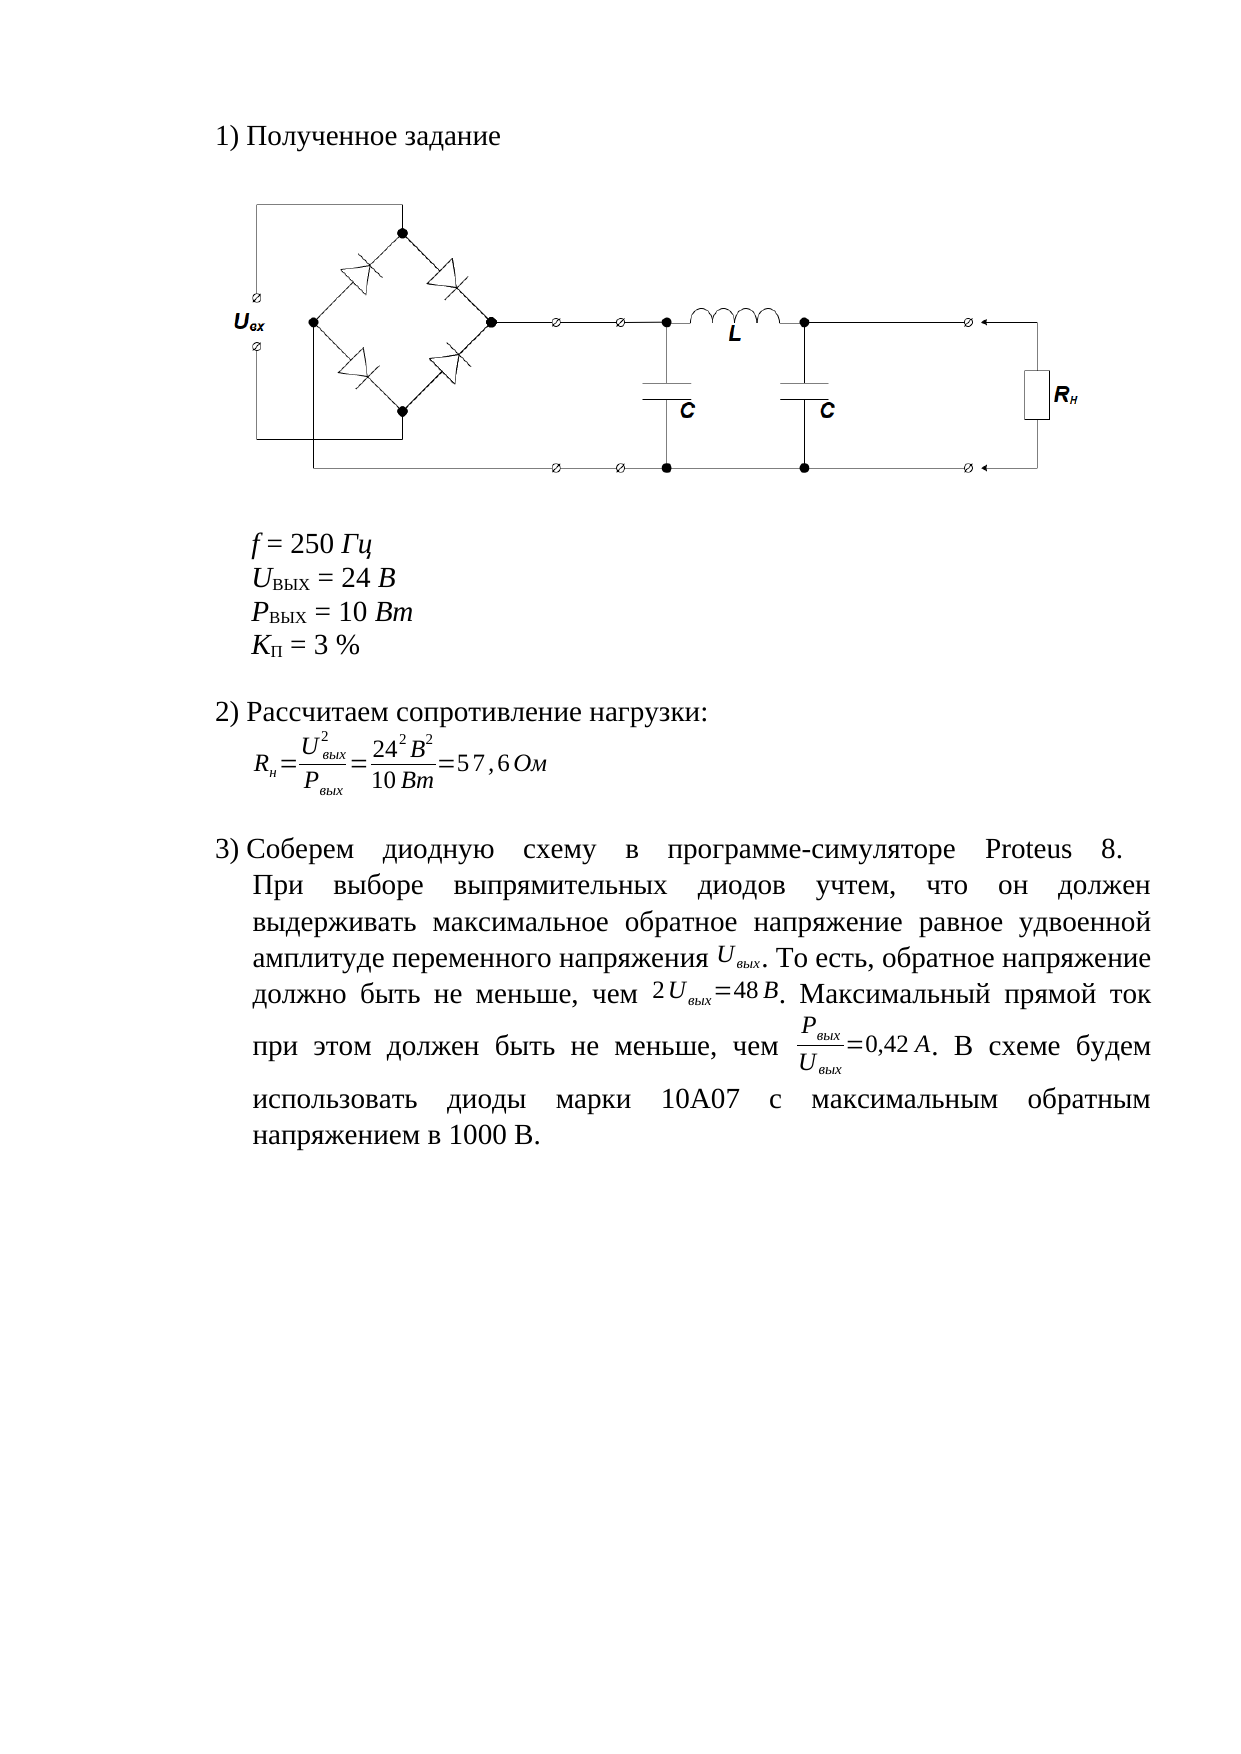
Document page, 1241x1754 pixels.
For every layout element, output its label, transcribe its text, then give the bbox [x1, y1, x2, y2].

picture [223, 183, 1105, 498]
list Полученное задание [215, 118, 1152, 152]
list Рассчитаем сопротивление нагрузки: [215, 694, 1152, 728]
text PВЫХ = 10 Вт [251, 594, 1152, 627]
text UВЫХ = 24 В [251, 560, 1152, 594]
text КП = 3 % [251, 627, 1152, 661]
text f = 250 Гц [251, 527, 1152, 560]
list Соберем диодную схему в программе-симуляторе Proteus 8. При выборе выпрямительных диодов учтем, что он должен выдерживать максимальное обратное напряжение равное удвоенной амплитуде переменного напряжения . То есть, обратное напряжение должно быть не меньше, чем . Максимальный прямой ток при этом должен быть не меньше, чем . В схеме будем использовать диоды марки 10А07 с максимальным обратным напряжением в 1000 В. [215, 831, 1152, 1151]
